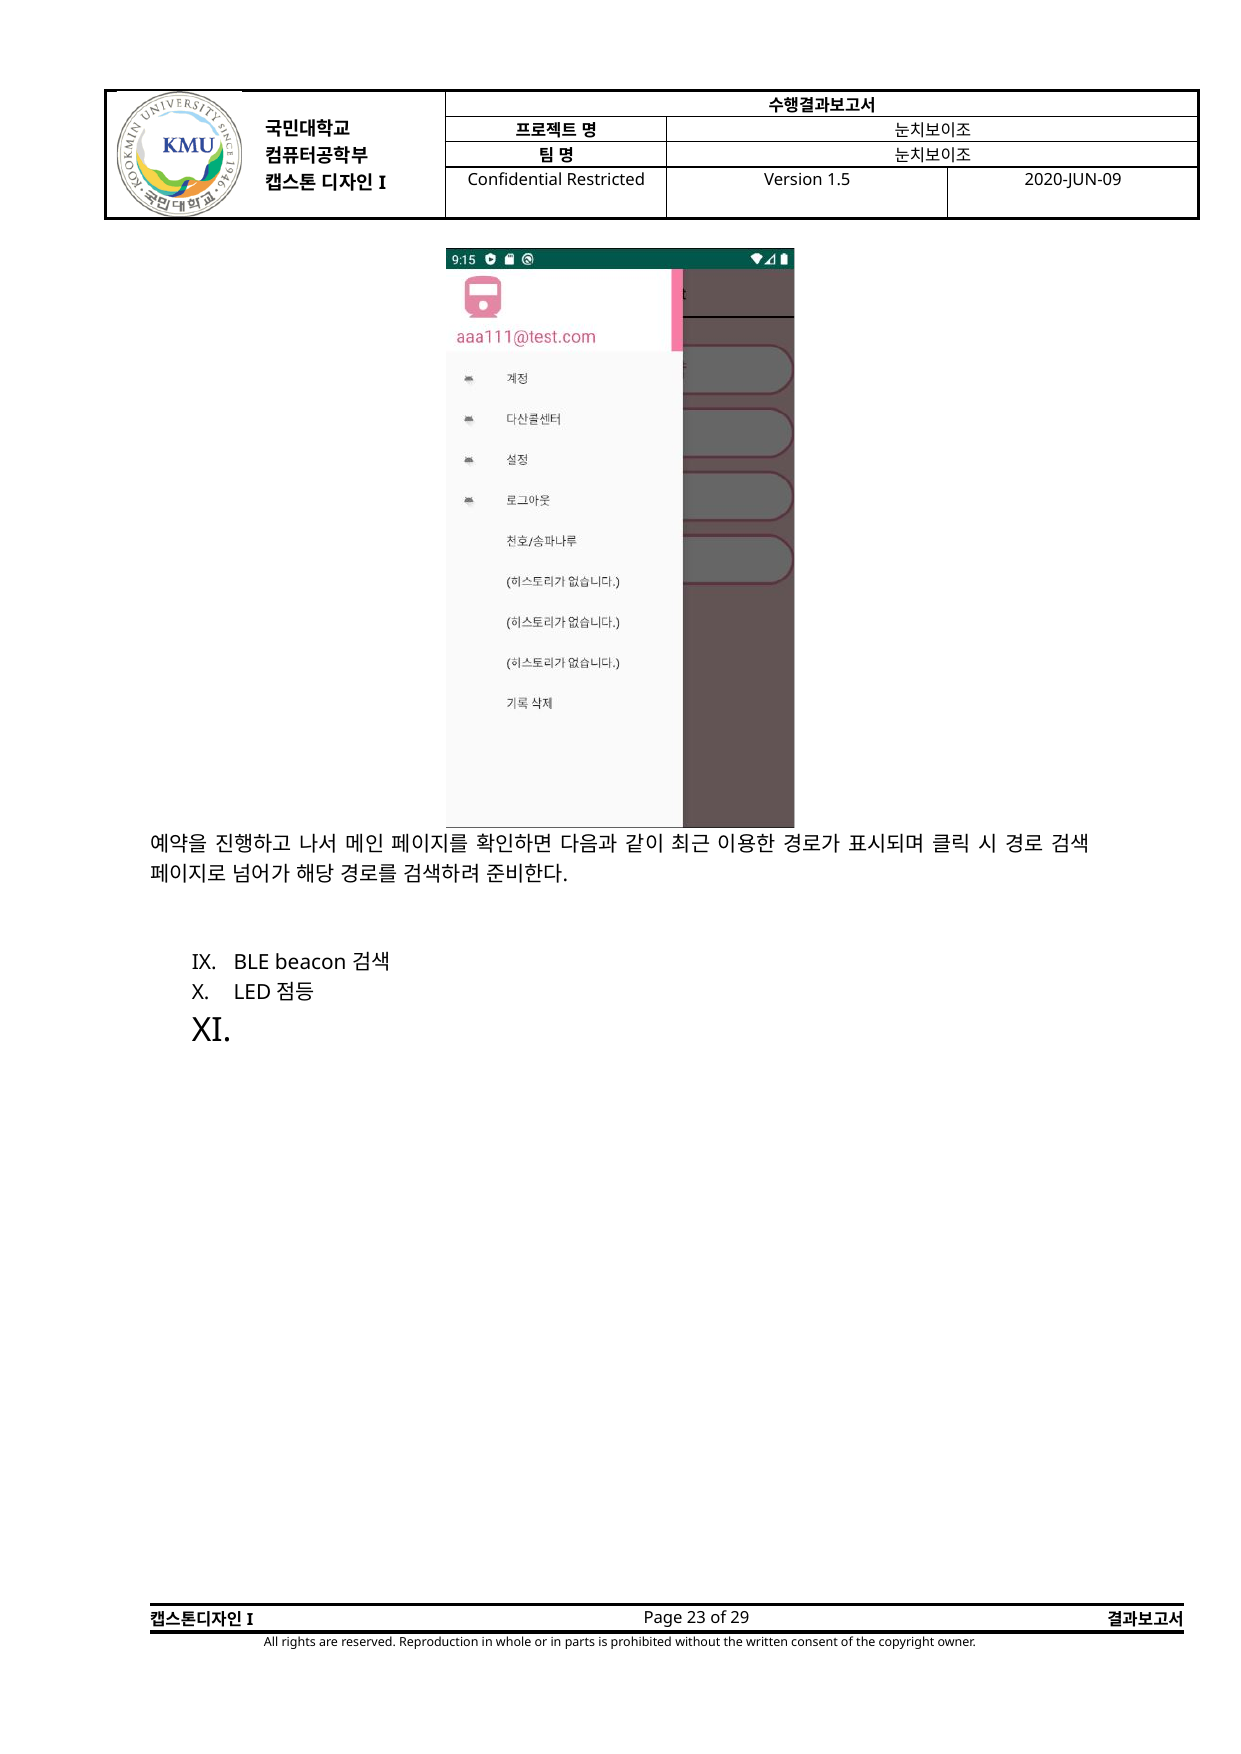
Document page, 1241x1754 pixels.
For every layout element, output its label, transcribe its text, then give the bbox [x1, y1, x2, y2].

list BLE beacon 검색 [192, 945, 1090, 975]
list LED 점등 [192, 975, 1090, 1006]
picture [446, 248, 795, 828]
picture [116, 91, 242, 217]
text 예약을 진행하고 나서 메인 페이지를 확인하면 다음과 같이 최근 이용한 경로가 표시되며 클릭 시 경로 검색 페이지로 넘어가 해당 경로를 검색하려 준비한다. [150, 827, 1090, 888]
